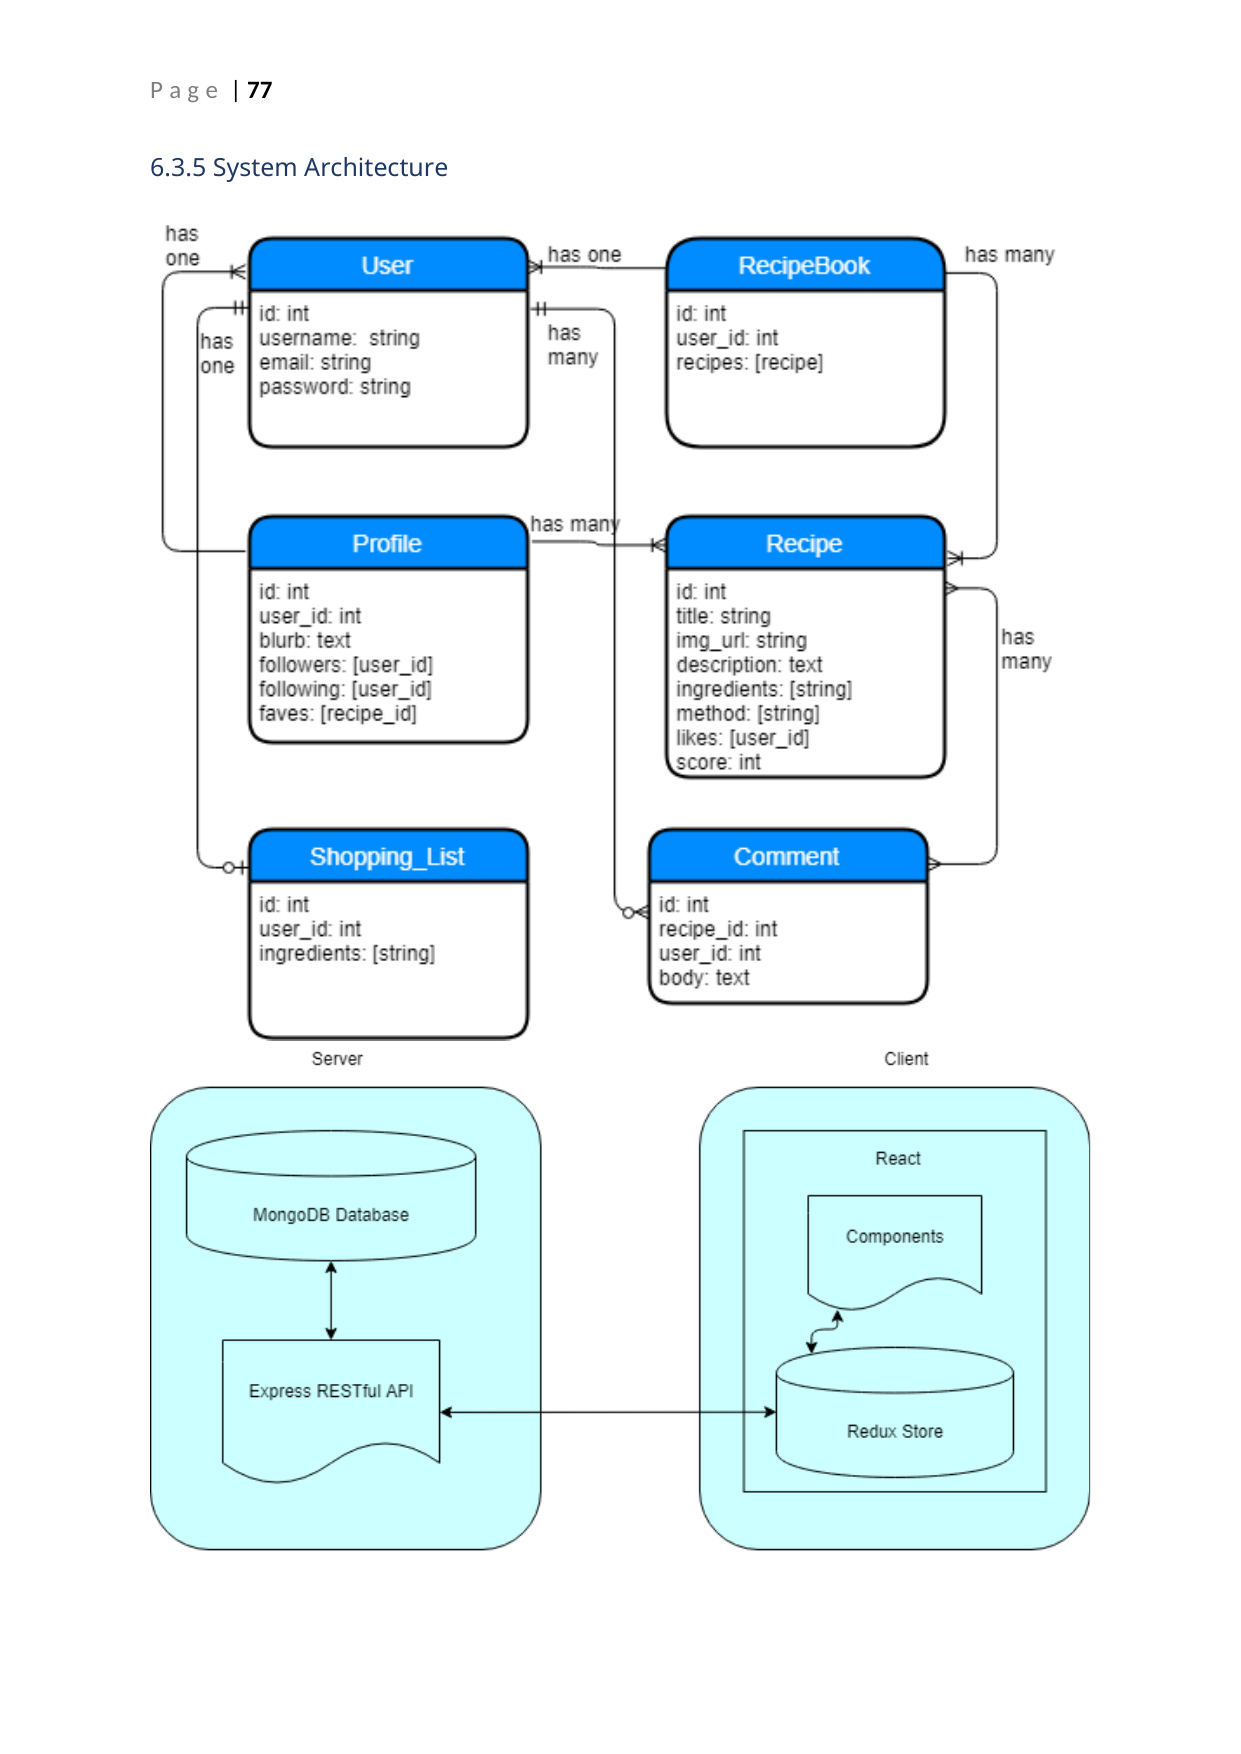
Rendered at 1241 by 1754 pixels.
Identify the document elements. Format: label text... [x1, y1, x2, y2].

picture [150, 1045, 1091, 1552]
picture [150, 217, 1085, 1041]
subtitle 6.3.5 System Architecture [150, 150, 1090, 184]
